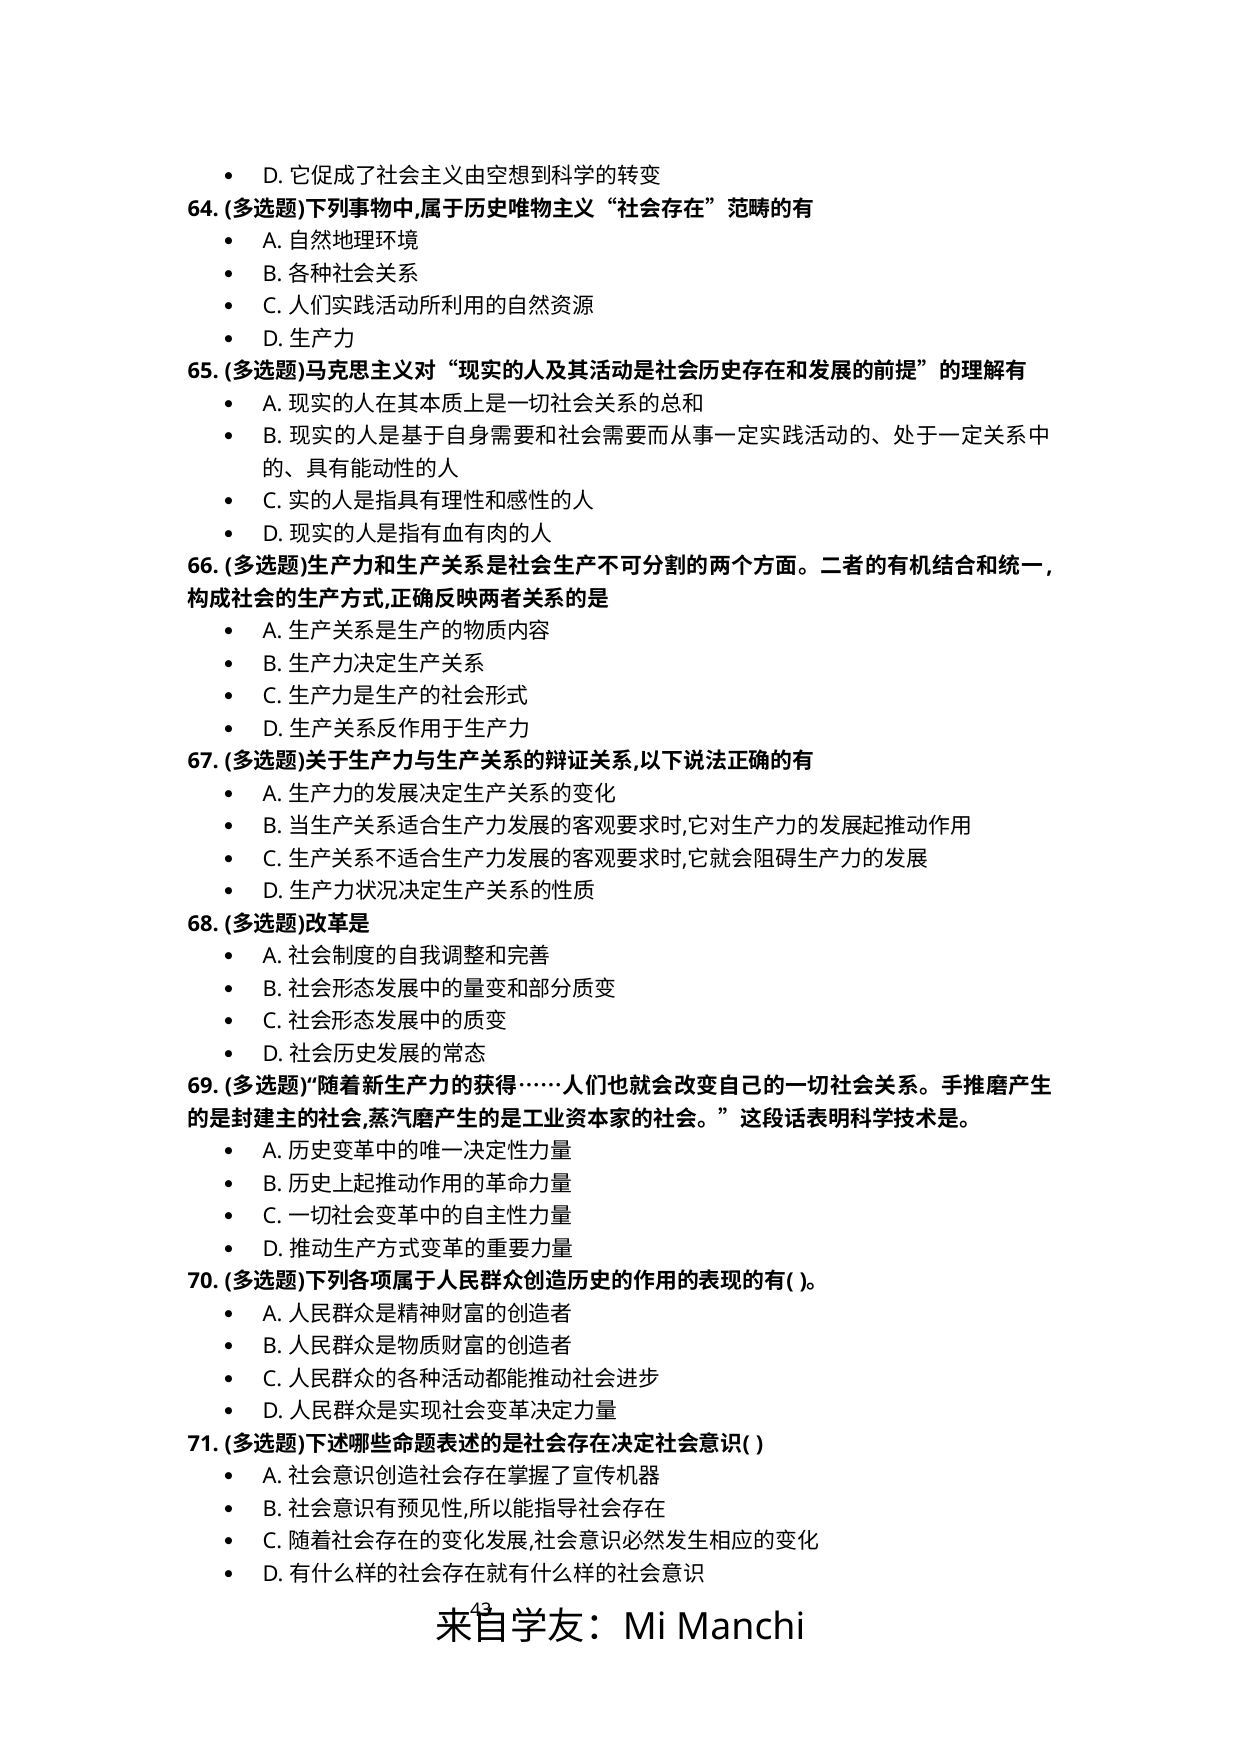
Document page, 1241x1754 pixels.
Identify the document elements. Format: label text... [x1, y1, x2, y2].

list D. 推动生产方式变革的重要力量 [225, 1231, 1053, 1263]
text 66. (多选题)生产力和生产关系是社会生产不可分割的两个方面。二者的有机结合和统一,构成社会的生产方式,正确反映两者关系的是 [187, 548, 1053, 613]
list B. 社会意识有预见性,所以能指导社会存在 [225, 1491, 1053, 1523]
text 69. (多选题)“随着新生产力的获得……人们也就会改变自己的一切社会关系。手推磨产生的是封建主的社会,蒸汽磨产生的是工业资本家的社会。”这段话表明科学技术是。 [187, 1068, 1053, 1133]
list D. 生产关系反作用于生产力 [225, 711, 1053, 743]
list A. 社会意识创造社会存在掌握了宣传机器 [225, 1458, 1053, 1491]
list C. 人民群众的各种活动都能推动社会进步 [225, 1361, 1053, 1393]
list D. 社会历史发展的常态 [225, 1036, 1053, 1068]
list B. 社会形态发展中的量变和部分质变 [225, 971, 1053, 1003]
list C. 社会形态发展中的质变 [225, 1003, 1053, 1036]
list D. 生产力 [225, 321, 1053, 353]
list C. 实的人是指具有理性和感性的人 [225, 483, 1053, 516]
text 68. (多选题)改革是 [187, 906, 1053, 938]
list B. 当生产关系适合生产力发展的客观要求时,它对生产力的发展起推动作用 [225, 808, 1053, 841]
list A. 历史变革中的唯一决定性力量 [225, 1133, 1053, 1166]
list A. 生产力的发展决定生产关系的变化 [225, 776, 1053, 808]
list C. 一切社会变革中的自主性力量 [225, 1198, 1053, 1231]
text 67. (多选题)关于生产力与生产关系的辩证关系,以下说法正确的有 [187, 743, 1053, 776]
text 71. (多选题)下述哪些命题表述的是社会存在决定社会意识( ) [187, 1426, 1053, 1458]
list C. 人们实践活动所利用的自然资源 [225, 288, 1053, 321]
text 64. (多选题)下列事物中,属于历史唯物主义“社会存在”范畴的有 [187, 191, 1053, 223]
list A. 自然地理环境 [225, 223, 1053, 256]
list C. 生产关系不适合生产力发展的客观要求时,它就会阻碍生产力的发展 [225, 841, 1053, 873]
list B. 生产力决定生产关系 [225, 646, 1053, 678]
list A. 现实的人在其本质上是一切社会关系的总和 [225, 386, 1053, 418]
text 70. (多选题)下列各项属于人民群众创造历史的作用的表现的有( )。 [187, 1263, 1053, 1296]
list D. 人民群众是实现社会变革决定力量 [225, 1393, 1053, 1426]
list B. 各种社会关系 [225, 256, 1053, 288]
list C. 随着社会存在的变化发展,社会意识必然发生相应的变化 [225, 1523, 1053, 1556]
list D. 有什么样的社会存在就有什么样的社会意识 [225, 1556, 1053, 1588]
list A. 人民群众是精神财富的创造者 [225, 1296, 1053, 1328]
list D. 它促成了社会主义由空想到科学的转变 [225, 158, 1053, 191]
text 65. (多选题)马克思主义对“现实的人及其活动是社会历史存在和发展的前提”的理解有 [187, 353, 1053, 386]
list D. 现实的人是指有血有肉的人 [225, 516, 1053, 548]
list B. 人民群众是物质财富的创造者 [225, 1328, 1053, 1361]
list A. 生产关系是生产的物质内容 [225, 613, 1053, 646]
list C. 生产力是生产的社会形式 [225, 678, 1053, 711]
list A. 社会制度的自我调整和完善 [225, 938, 1053, 971]
list B. 历史上起推动作用的革命力量 [225, 1166, 1053, 1198]
list B. 现实的人是基于自身需要和社会需要而从事一定实践活动的、处于一定关系中的、具有能动性的人 [225, 418, 1053, 483]
list D. 生产力状况决定生产关系的性质 [225, 873, 1053, 906]
